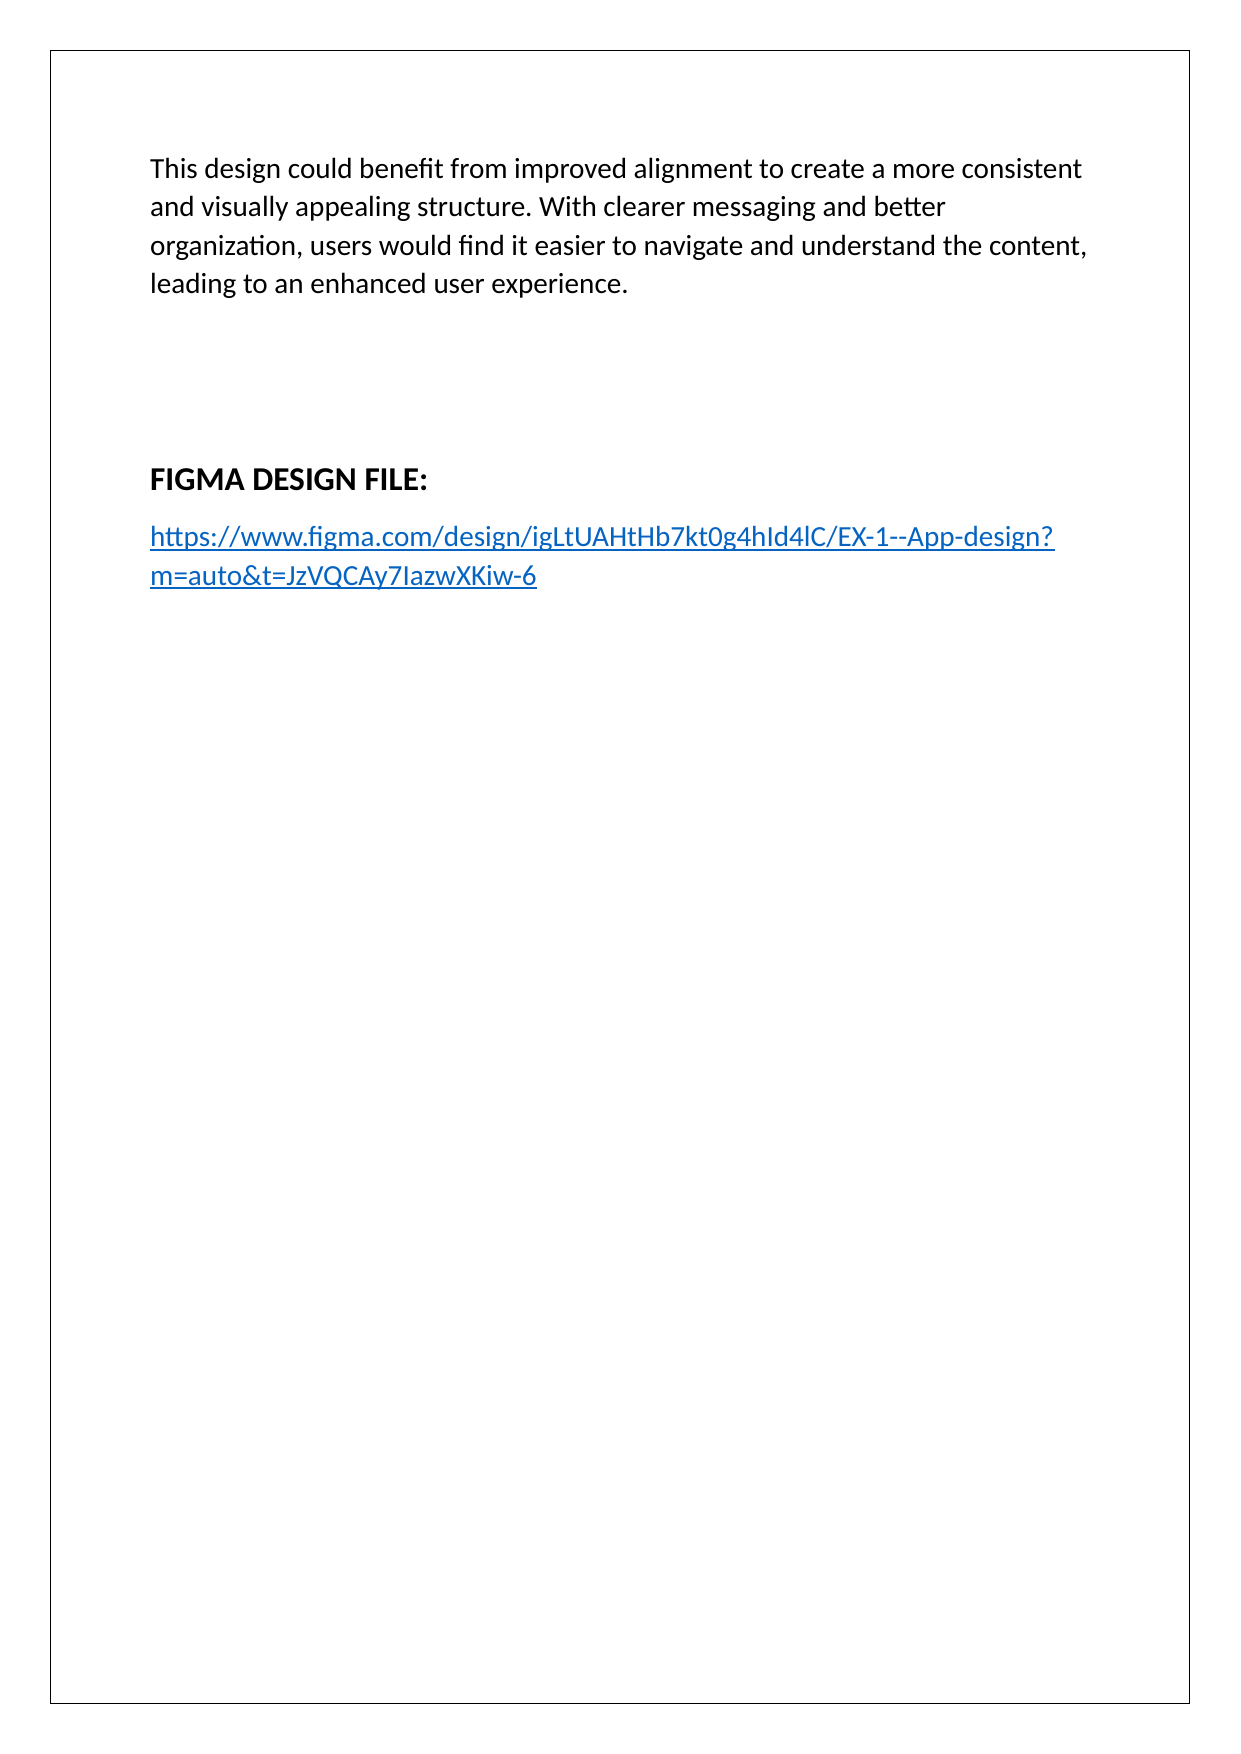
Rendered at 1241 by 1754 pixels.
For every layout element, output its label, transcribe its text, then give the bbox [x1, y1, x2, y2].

text FIGMA DESIGN FILE: [150, 458, 1090, 499]
text https://www.figma.com/design/igLtUAHtHb7kt0g4hId4lC/EX-1--App-design?m=auto&t=JzVQCAy7IazwXKiw-6 [150, 518, 1090, 593]
text This design could benefit from improved alignment to create a more consistent and visually appealing structure. With clearer messaging and better organization, users would find it easier to navigate and understand the content, leading to an enhanced user experience. [150, 150, 1090, 301]
